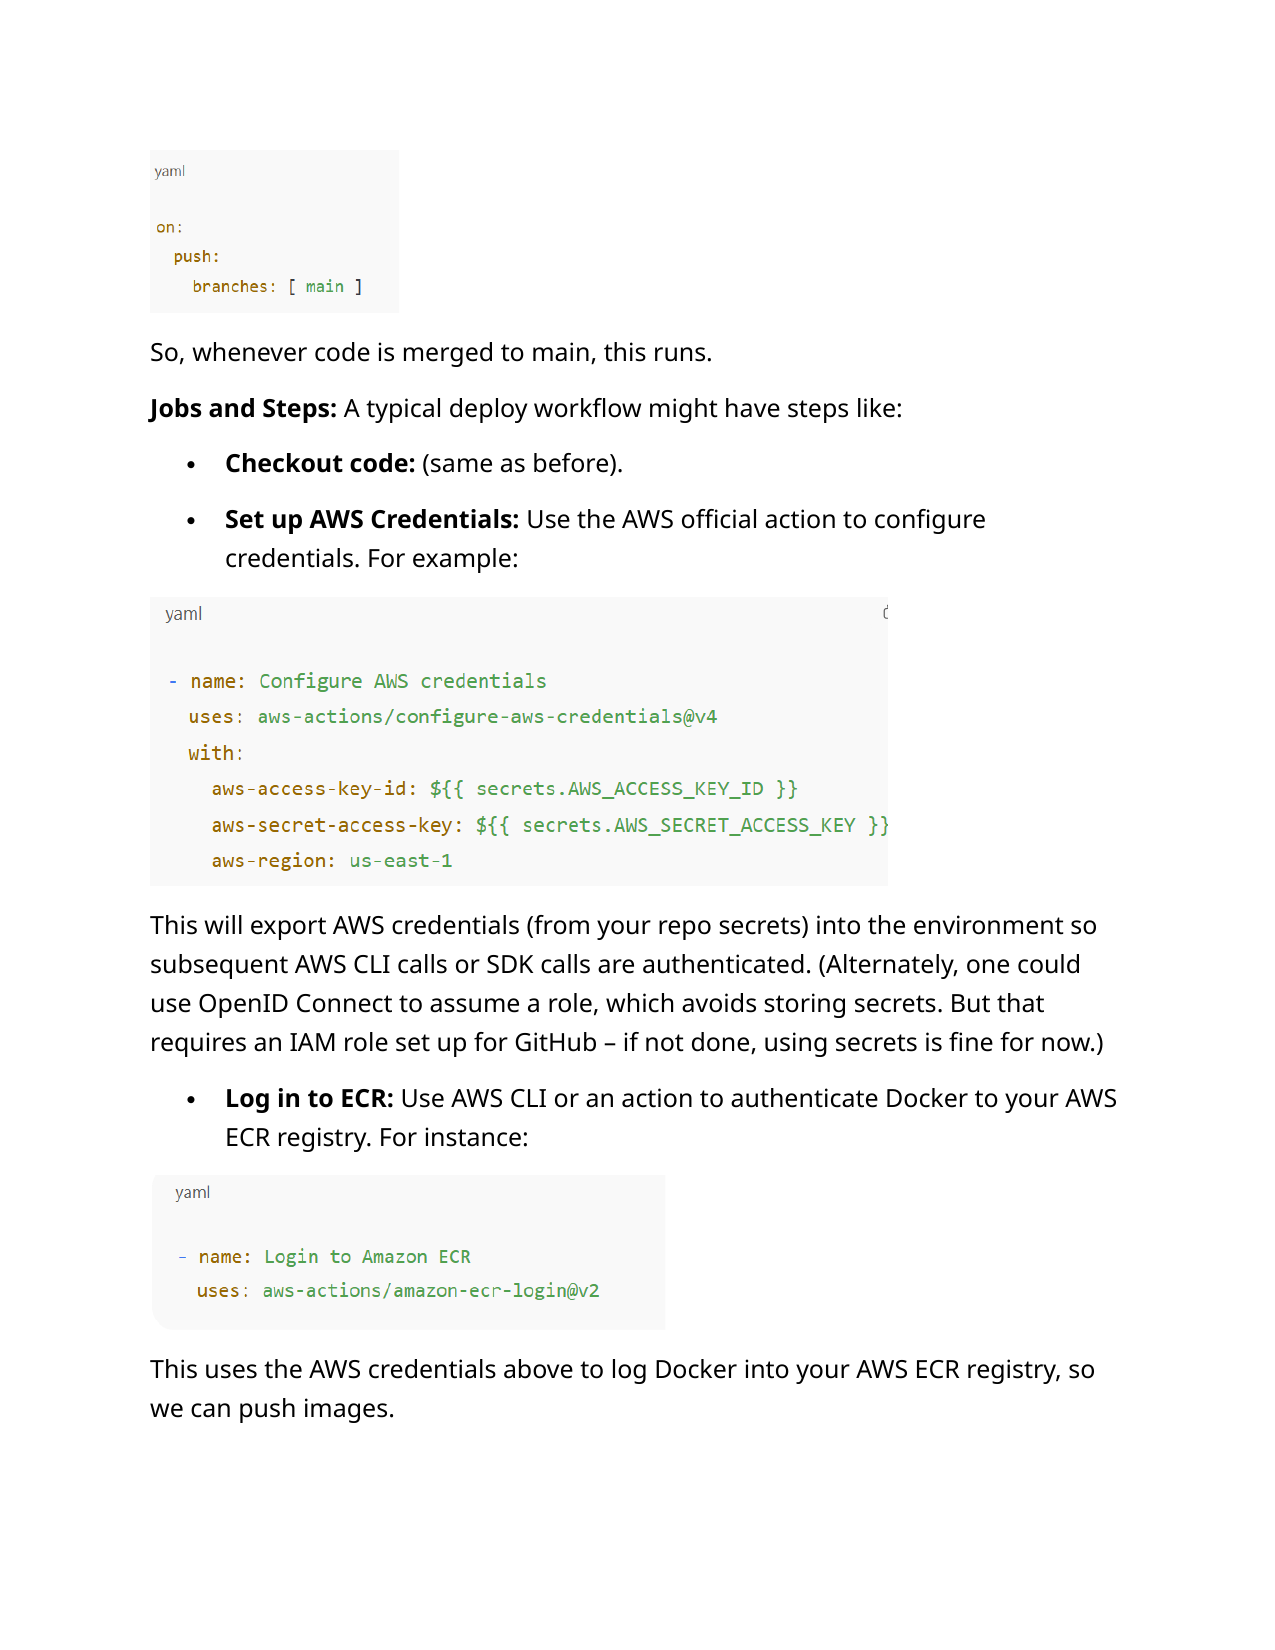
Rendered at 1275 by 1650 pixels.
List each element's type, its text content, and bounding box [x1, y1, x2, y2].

picture [150, 1175, 666, 1330]
picture [150, 150, 400, 313]
text So, whenever code is merged to main, this runs. [150, 334, 1125, 368]
text Jobs and Steps: A typical deploy workflow might have steps like: [150, 390, 1125, 424]
picture [150, 597, 888, 886]
list Log in to ECR: Use AWS CLI or an action to authenticate Docker to your AWS ECR registry. For instance: [187, 1081, 1125, 1154]
text This will export AWS credentials (from your repo secrets) into the environment so subsequent AWS CLI calls or SDK calls are authenticated. (Alternately, one could use OpenID Connect to assume a role, which avoids storing secrets. But that requires an IAM role set up for GitHub – if not done, using secrets is fine for now.) [150, 907, 1125, 1059]
text This uses the AWS credentials above to log Docker into your AWS ECR registry, so we can push images. [150, 1351, 1125, 1424]
list Set up AWS Credentials: Use the AWS official action to configure credentials. For example: [187, 502, 1125, 575]
list Checkout code: (same as before). [187, 446, 1125, 480]
